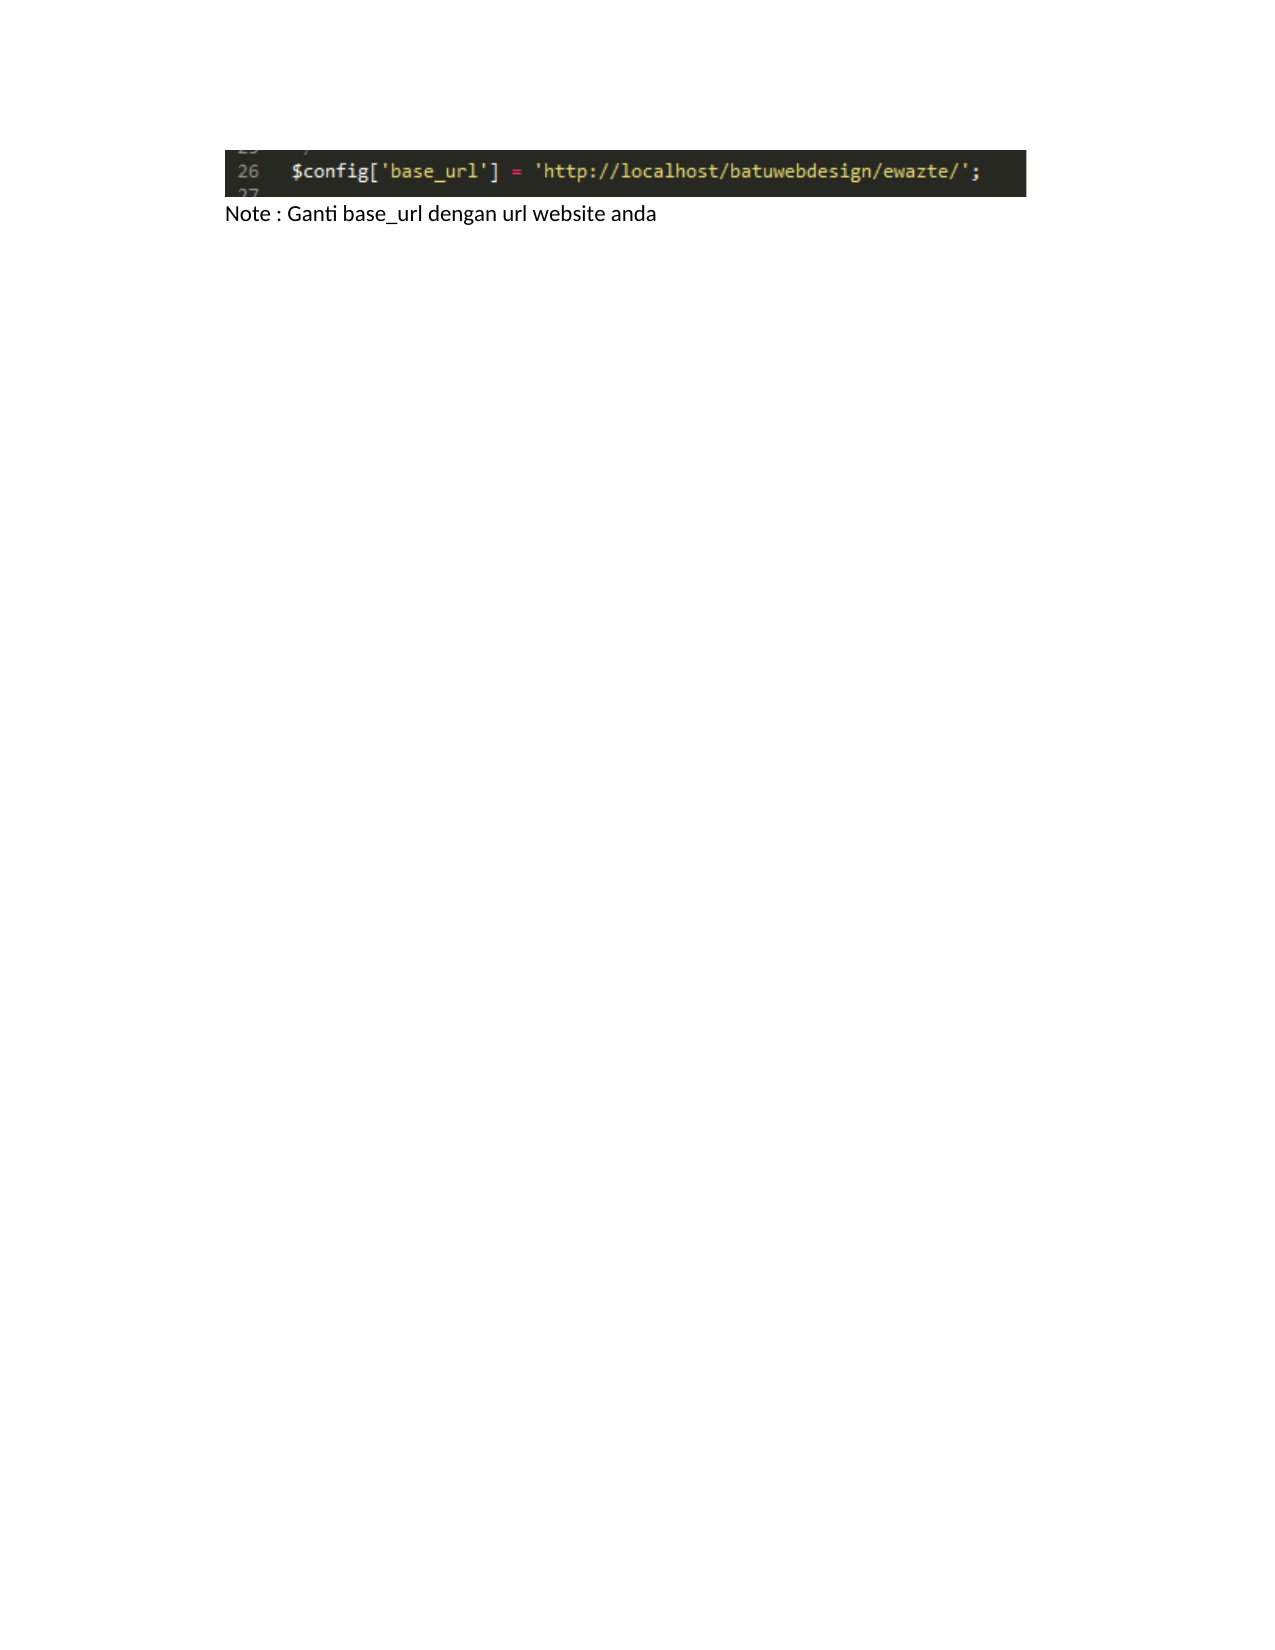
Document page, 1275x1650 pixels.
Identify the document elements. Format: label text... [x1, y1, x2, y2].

picture [225, 150, 1027, 197]
list Note : Ganti base_url dengan url website anda [225, 199, 1125, 227]
